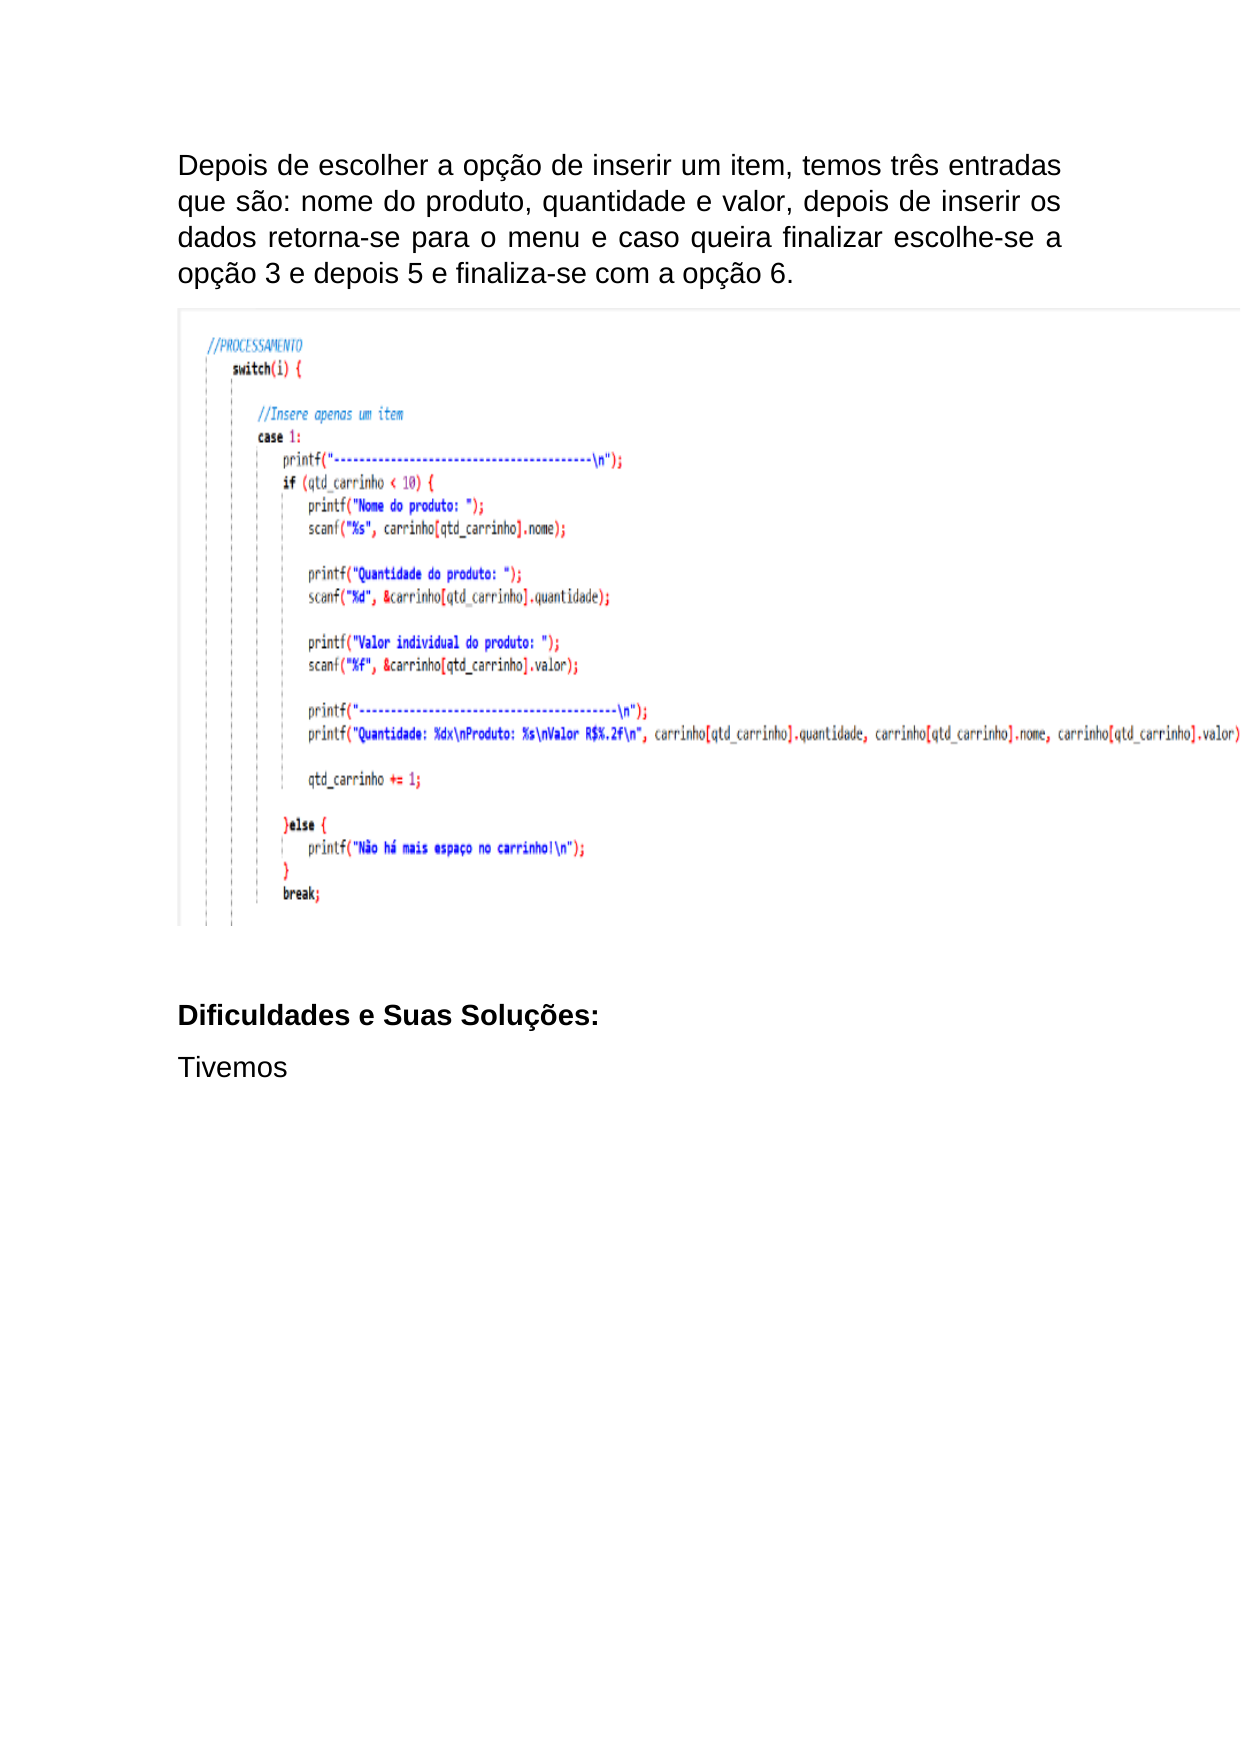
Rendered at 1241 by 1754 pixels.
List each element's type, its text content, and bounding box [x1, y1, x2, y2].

picture [177, 308, 1241, 926]
text Tivemos [177, 1050, 1063, 1084]
text Dificuldades e Suas Soluções: [177, 998, 1063, 1031]
text Depois de escolher a opção de inserir um item, temos três entradas que são: nome do produto, quantidade e valor, depois de inserir os dados retorna-se para o menu e caso queira finalizar escolhe-se a opção 3 e depois 5 e finaliza-se com a opção 6. [177, 148, 1063, 289]
